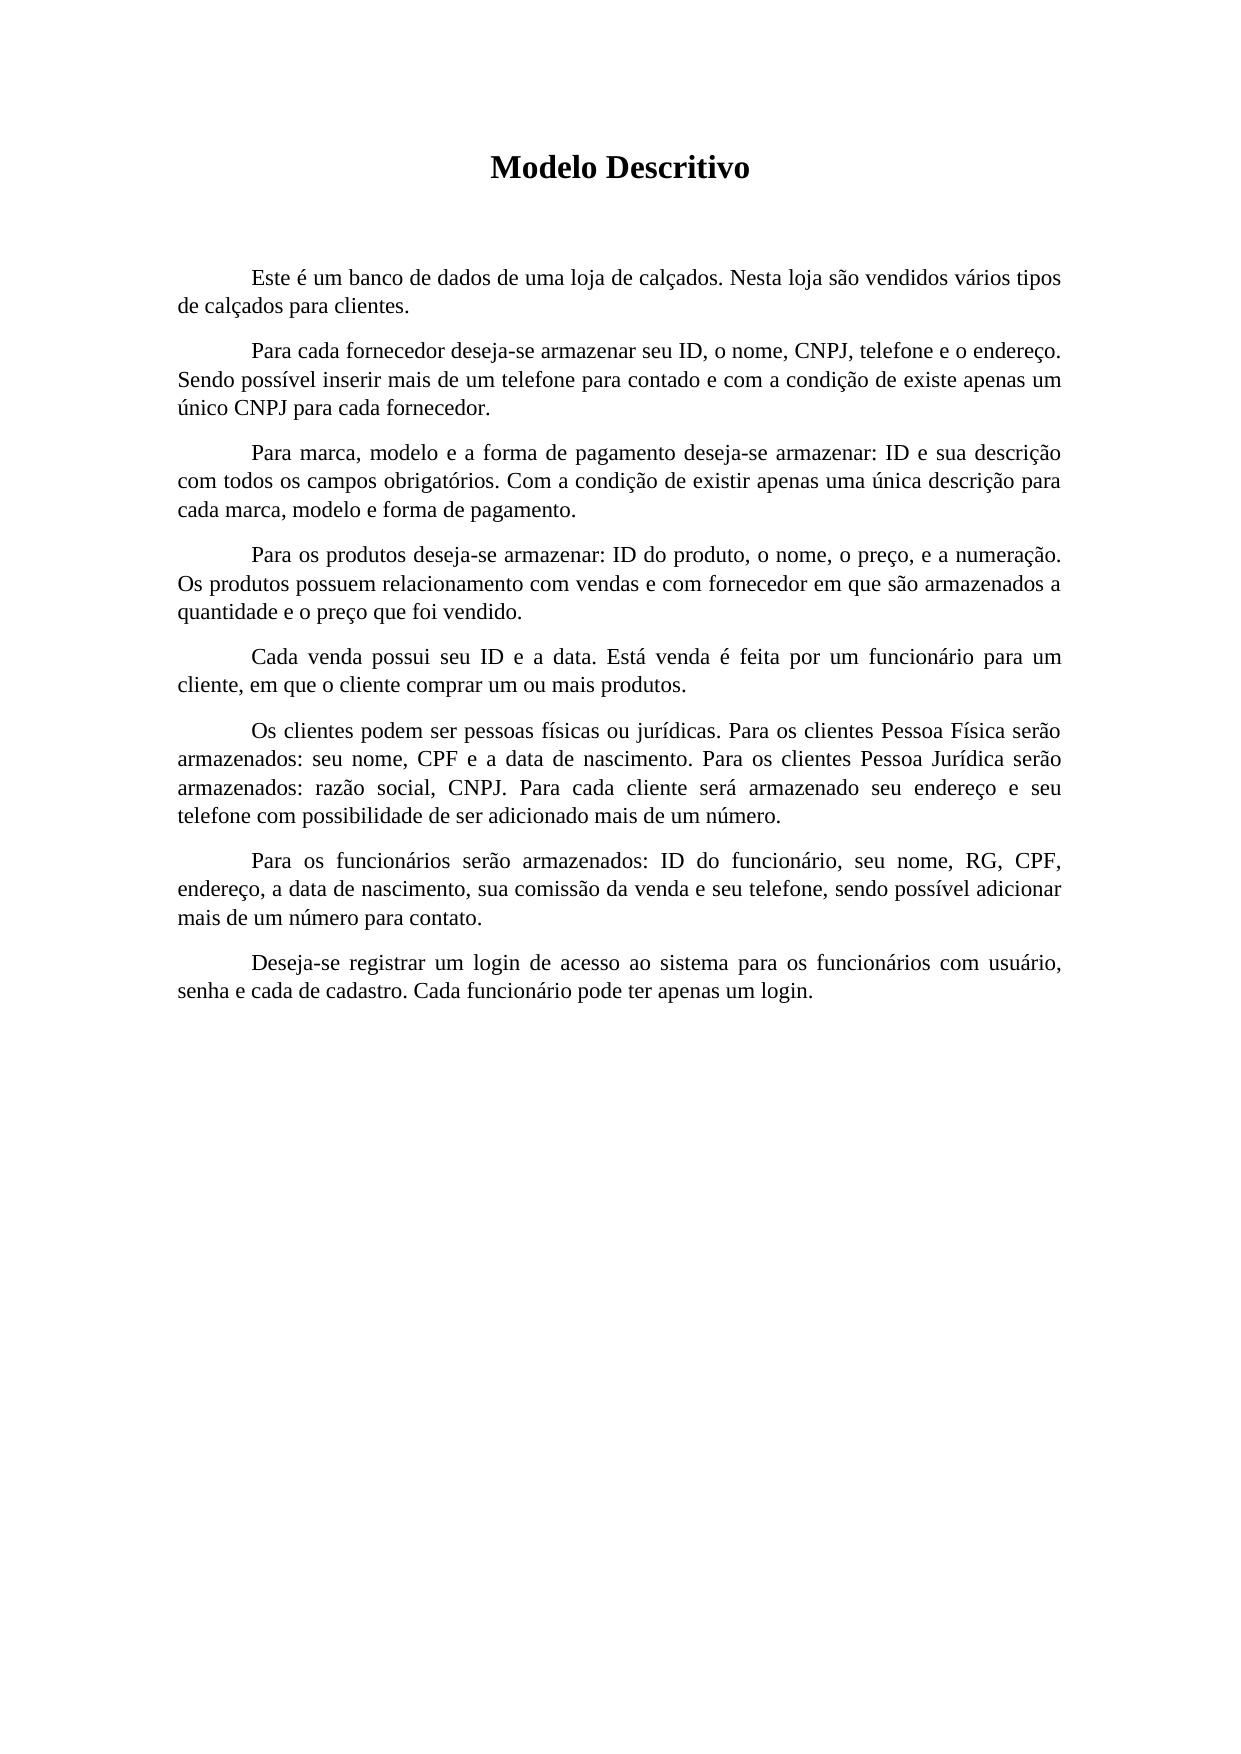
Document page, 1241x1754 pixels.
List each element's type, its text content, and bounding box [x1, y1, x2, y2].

text Para cada fornecedor deseja-se armazenar seu ID, o nome, CNPJ, telefone e o endereço. Sendo possível inserir mais de um telefone para contado e com a condição de existe apenas um único CNPJ para cada fornecedor. [177, 337, 1063, 420]
text Para os produtos deseja-se armazenar: ID do produto, o nome, o preço, e a numeração. Os produtos possuem relacionamento com vendas e com fornecedor em que são armazenados a quantidade e o preço que foi vendido. [177, 541, 1063, 624]
text Para os funcionários serão armazenados: ID do funcionário, seu nome, RG, CPF, endereço, a data de nascimento, sua comissão da venda e seu telefone, sendo possível adicionar mais de um número para contato. [177, 847, 1063, 930]
text Deseja-se registrar um login de acesso ao sistema para os funcionários com usuário, senha e cada de cadastro. Cada funcionário pode ter apenas um login. [177, 949, 1063, 1004]
text Modelo Descritivo [177, 148, 1063, 186]
text Este é um banco de dados de uma loja de calçados. Nesta loja são vendidos vários tipos de calçados para clientes. [177, 264, 1063, 318]
text Cada venda possui seu ID e a data. Está venda é feita por um funcionário para um cliente, em que o cliente comprar um ou mais produtos. [177, 643, 1063, 698]
text Para marca, modelo e a forma de pagamento deseja-se armazenar: ID e sua descrição com todos os campos obrigatórios. Com a condição de existir apenas uma única descrição para cada marca, modelo e forma de pagamento. [177, 439, 1063, 522]
text Os clientes podem ser pessoas físicas ou jurídicas. Para os clientes Pessoa Física serão armazenados: seu nome, CPF e a data de nascimento. Para os clientes Pessoa Jurídica serão armazenados: razão social, CNPJ. Para cada cliente será armazenado seu endereço e seu telefone com possibilidade de ser adicionado mais de um número. [177, 717, 1063, 828]
